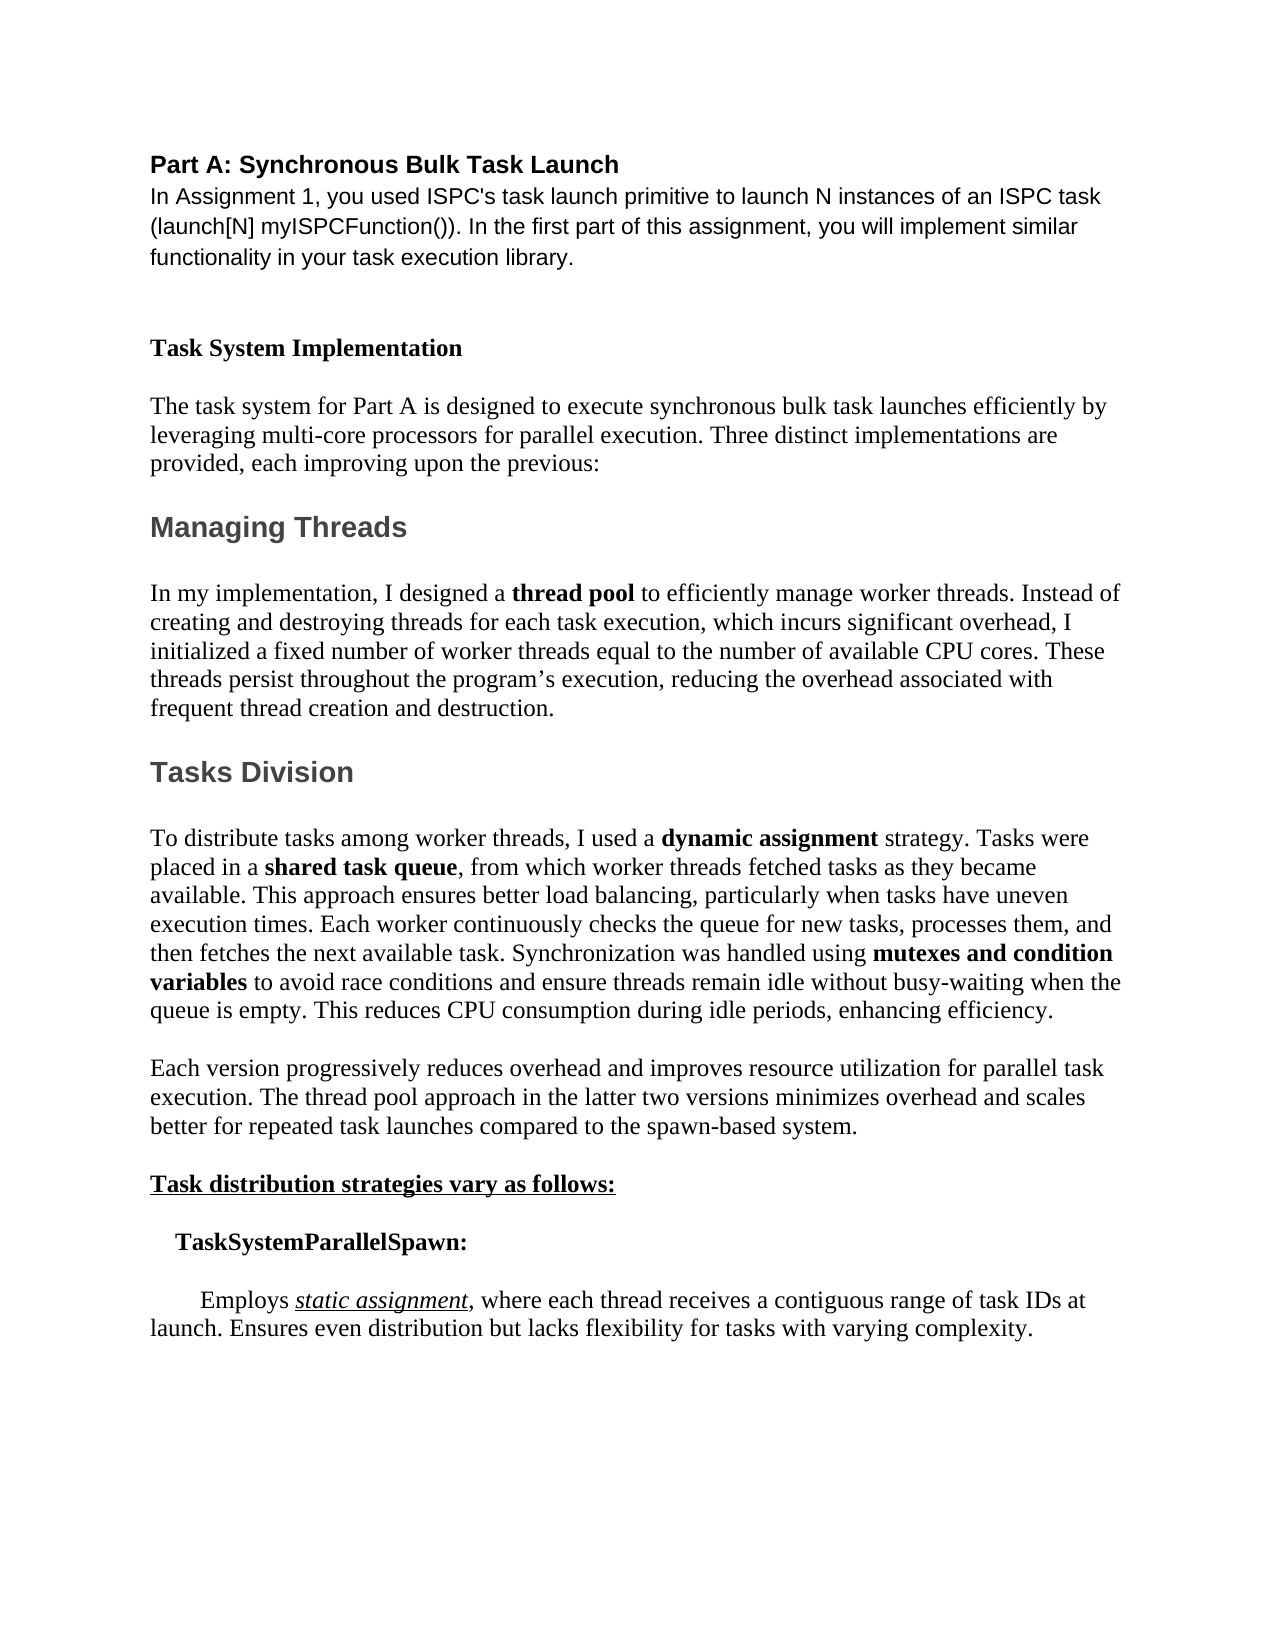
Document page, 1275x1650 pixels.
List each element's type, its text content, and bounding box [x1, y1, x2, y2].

text Employs static assignment, where each thread receives a contiguous range of task IDs at launch. Ensures even distribution but lacks flexibility for tasks with varying complexity. [150, 1285, 1125, 1342]
text Each version progressively reduces overhead and improves resource utilization for parallel task execution. The thread pool approach in the latter two versions minimizes overhead and scales better for repeated task launches compared to the spawn-based system. [150, 1053, 1125, 1140]
text Task System Implementation [150, 333, 1125, 362]
text TaskSystemParallelSpawn: [150, 1227, 1125, 1256]
text In Assignment 1, you used ISPC's task launch primitive to launch N instances of an ISPC task (launch[N] myISPCFunction()). In the first part of this assignment, you will implement similar functionality in your task execution library. [150, 183, 1125, 270]
text Task distribution strategies vary as follows: [150, 1169, 1125, 1198]
text Part A: Synchronous Bulk Task Launch [150, 150, 1125, 179]
text In my implementation, I designed a thread pool to efficiently manage worker threads. Instead of creating and destroying threads for each task execution, which incurs significant overhead, I initialized a fixed number of worker threads equal to the number of available CPU cores. These threads persist throughout the program’s execution, reducing the overhead associated with frequent thread creation and destruction. [150, 578, 1125, 722]
subtitle Tasks Division [150, 755, 1125, 789]
text To distribute tasks among worker threads, I used a dynamic assignment strategy. Tasks were placed in a shared task queue, from which worker threads fetched tasks as they became available. This approach ensures better load balancing, particularly when tasks have uneven execution times. Each worker continuously checks the queue for new tasks, processes them, and then fetches the next available task. Synchronization was handled using mutexes and condition variables to avoid race conditions and ensure threads remain idle without busy-waiting when the queue is empty. This reduces CPU consumption during idle periods, enhancing efficiency. [150, 823, 1125, 1024]
text The task system for Part A is designed to execute synchronous bulk task launches efficiently by leveraging multi-core processors for parallel execution. Three distinct implementations are provided, each improving upon the previous: [150, 391, 1125, 477]
subtitle Managing Threads [150, 511, 1125, 544]
